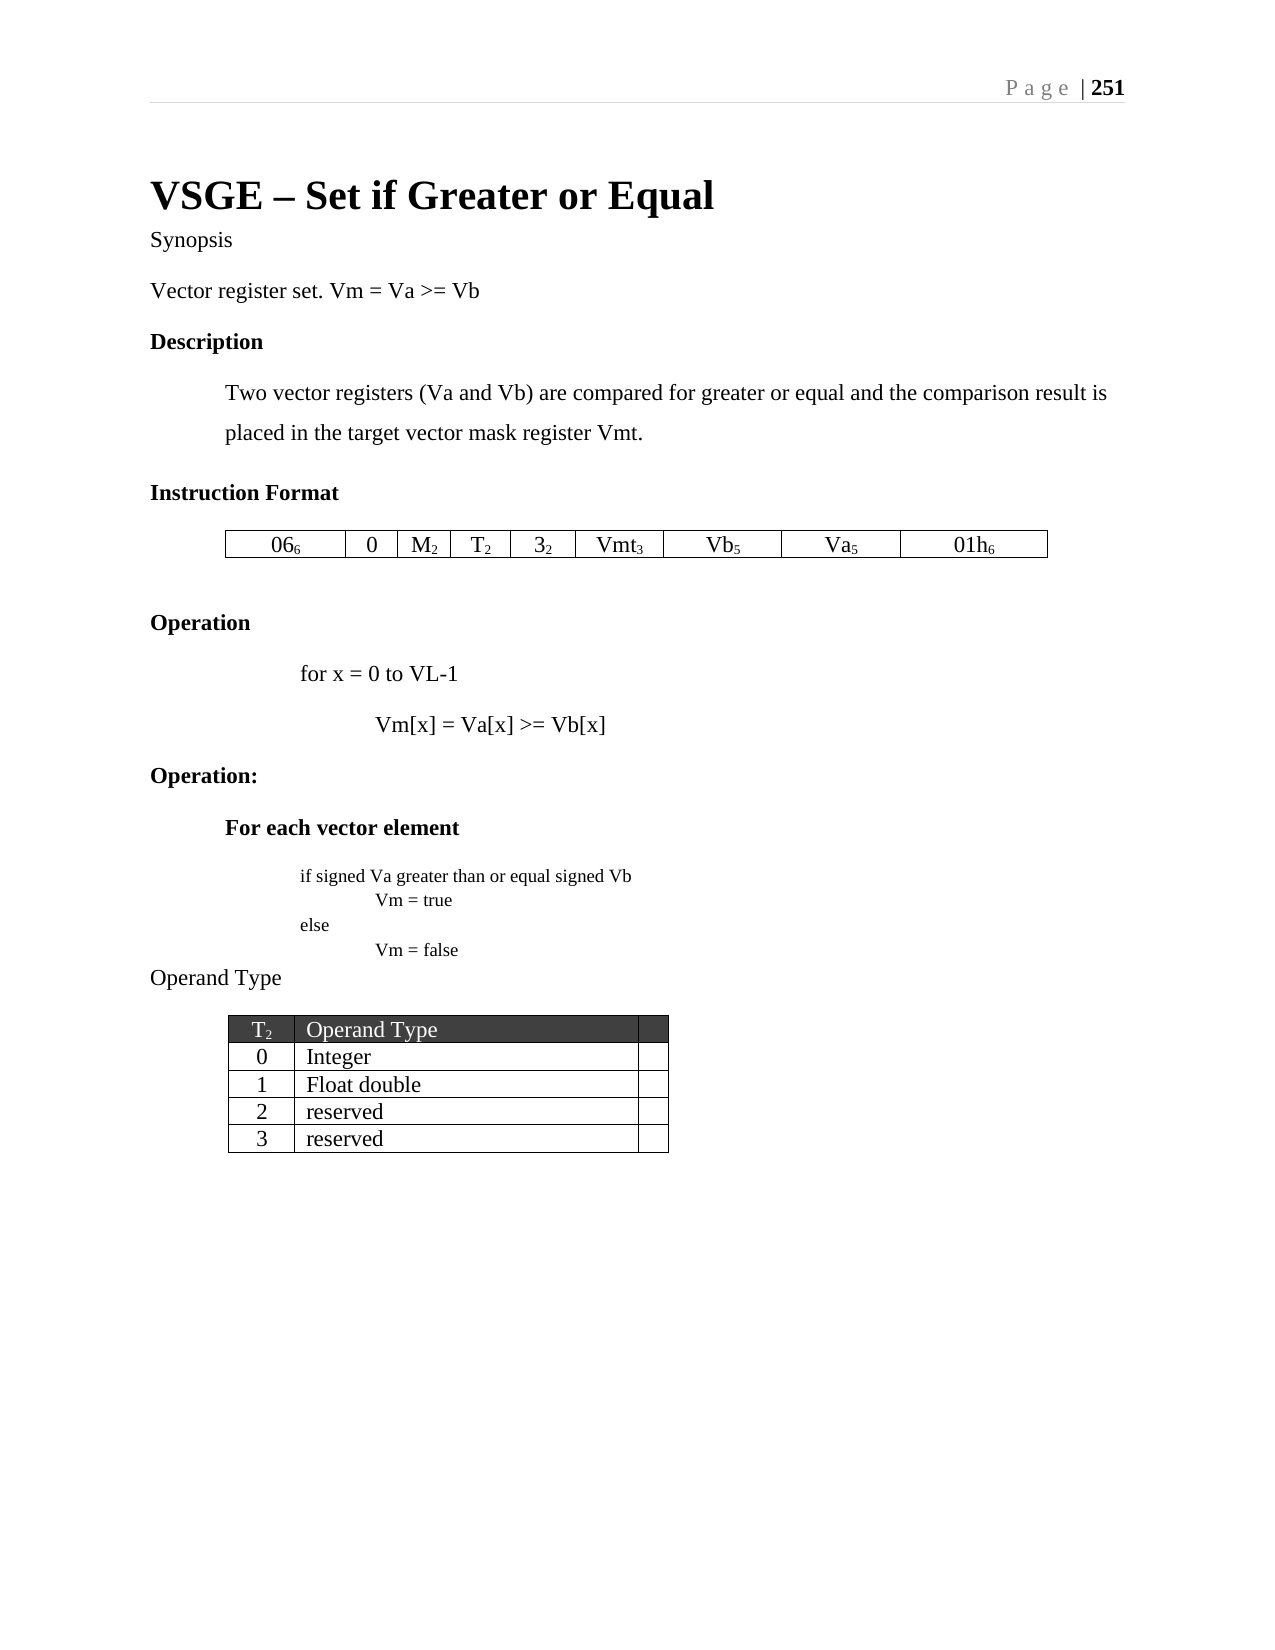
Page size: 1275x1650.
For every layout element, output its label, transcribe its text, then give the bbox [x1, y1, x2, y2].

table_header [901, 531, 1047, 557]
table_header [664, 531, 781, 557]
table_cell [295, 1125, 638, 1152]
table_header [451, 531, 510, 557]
text if signed Va greater than or equal signed Vb [300, 864, 1125, 886]
text Vm = true [300, 889, 1125, 911]
text for x = 0 to VL-1 [225, 660, 1125, 687]
text Description [150, 328, 1125, 354]
text Two vector registers (Va and Vb) are compared for greater or equal and the comparison result is placed in the target vector mask register Vmt. [225, 379, 1125, 445]
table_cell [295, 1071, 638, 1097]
text Operand Type [150, 964, 1125, 990]
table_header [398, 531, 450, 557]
text Operation: [150, 762, 1125, 789]
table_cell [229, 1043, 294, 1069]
text Vector register set. Vm = Va >= Vb [150, 277, 1125, 303]
text For each vector element [225, 813, 1125, 840]
text Instruction Format [150, 479, 1125, 505]
text Vm[x] = Va[x] >= Vb[x] [300, 711, 1125, 738]
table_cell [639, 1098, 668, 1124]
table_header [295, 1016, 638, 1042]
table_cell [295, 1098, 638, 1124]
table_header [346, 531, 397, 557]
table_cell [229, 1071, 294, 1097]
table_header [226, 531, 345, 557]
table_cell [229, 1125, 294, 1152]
text Operation [150, 609, 1125, 636]
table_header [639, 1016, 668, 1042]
text Synopsis [150, 226, 1125, 252]
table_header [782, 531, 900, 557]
text Vm = false [300, 939, 1125, 961]
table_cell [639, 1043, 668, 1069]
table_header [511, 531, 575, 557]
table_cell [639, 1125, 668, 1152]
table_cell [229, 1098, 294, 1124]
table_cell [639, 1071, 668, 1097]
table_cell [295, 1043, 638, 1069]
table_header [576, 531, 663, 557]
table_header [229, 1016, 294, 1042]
subtitle VSGE – Set if Greater or Equal [150, 171, 1125, 219]
text else [300, 914, 1125, 936]
